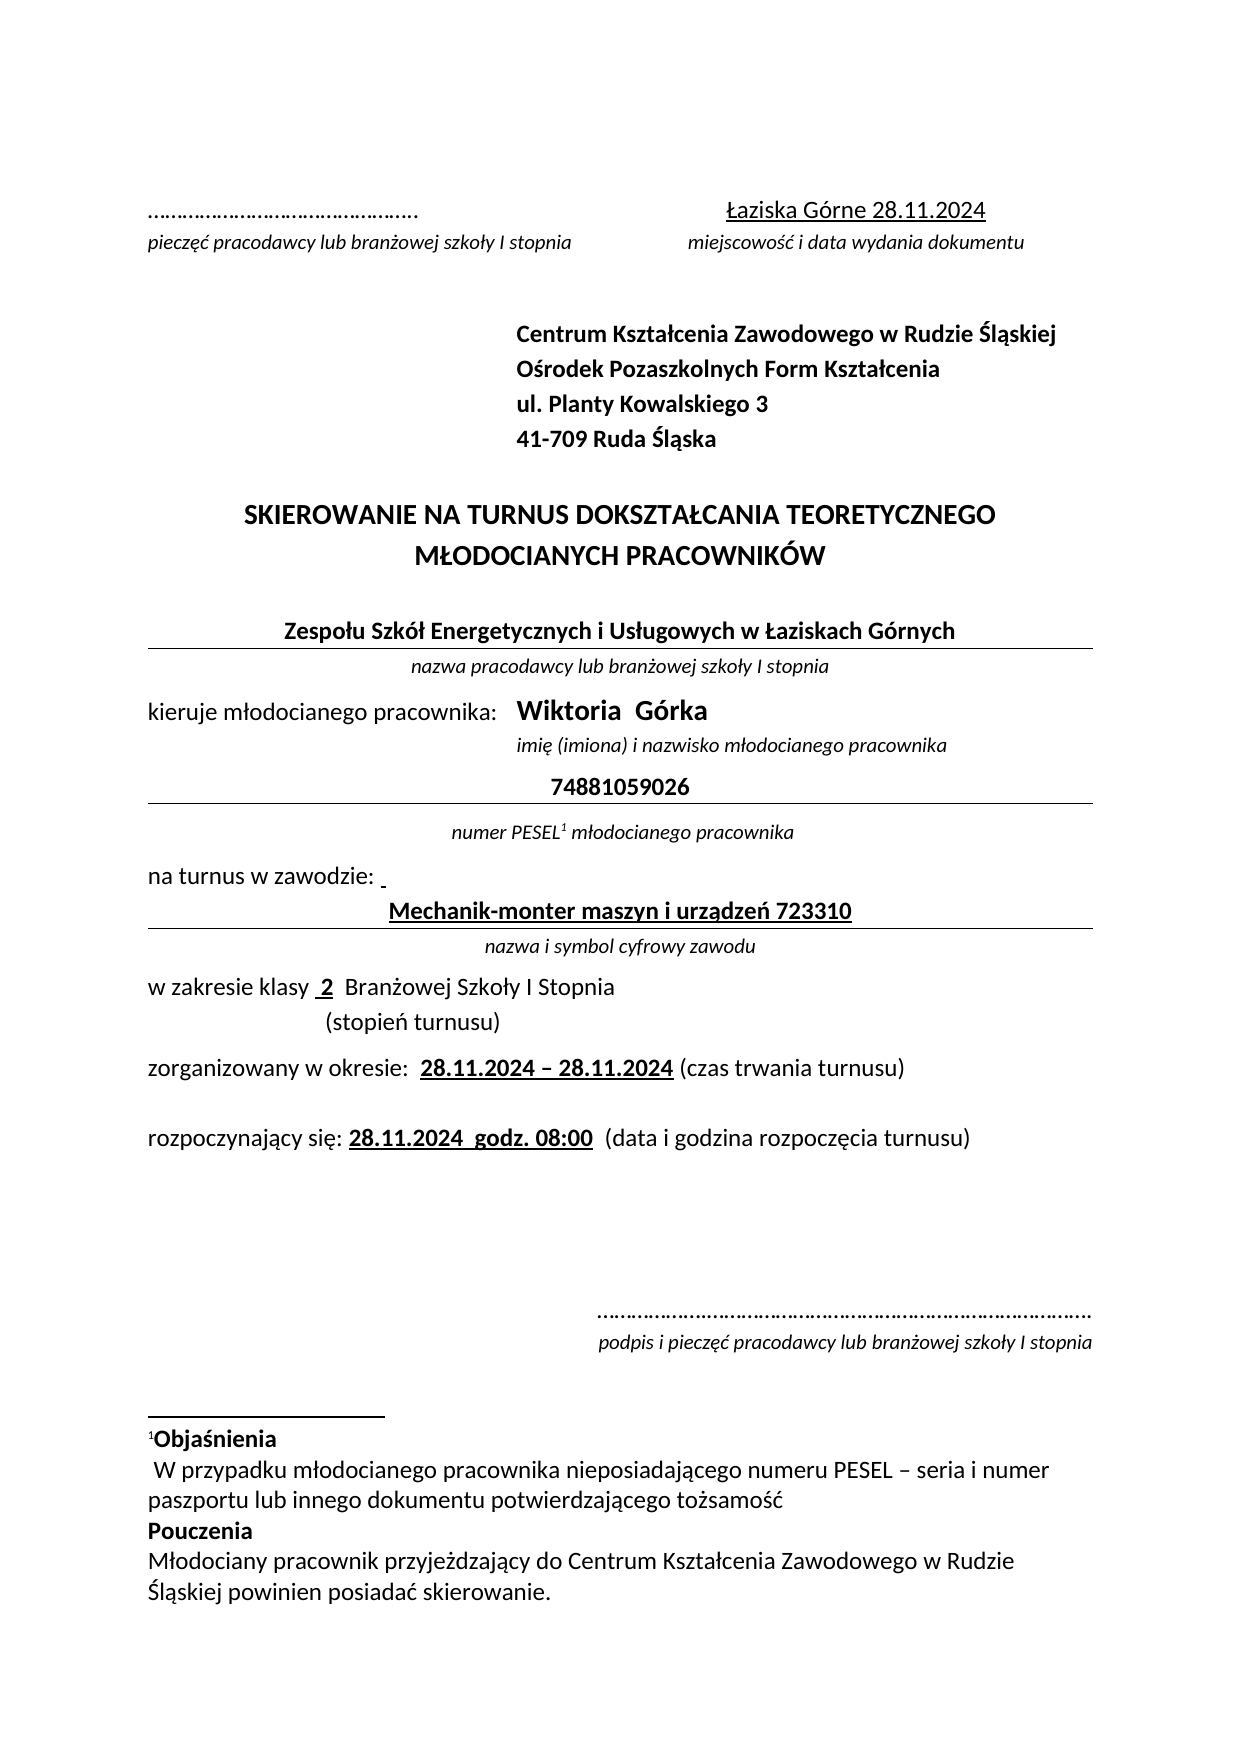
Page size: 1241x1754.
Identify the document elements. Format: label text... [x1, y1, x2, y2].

text ul. Planty Kowalskiego 3 [443, 388, 1093, 419]
text numer PESEL młodocianego pracownika [148, 819, 1093, 845]
text zorganizowany w okresie: 28.11.2024 – 28.11.2024 (czas trwania turnusu) [148, 1052, 1093, 1083]
table_header ……………………………………….. pieczęć pracodawcy lub branżowej szkoły I stopnia [136, 195, 616, 293]
text podpis i pieczęć pracodawcy lub branżowej szkoły I stopnia [148, 1329, 1093, 1355]
text ……………….…………………………………………………………. [148, 1294, 1093, 1325]
text Mechanik-monter maszyn i urządzeń 723310 [148, 895, 1093, 928]
text kieruje młodocianego pracownika: Wiktoria Górka [148, 692, 1093, 727]
text nazwa i symbol cyfrowy zawodu [148, 933, 1093, 959]
table_header Łaziska Górne 28.11.2024 miejscowość i data wydania dokumentu [616, 195, 1096, 293]
text imię (imiona) i nazwisko młodocianego pracownika [443, 732, 1093, 758]
text Ośrodek Pozaszkolnych Form Kształcenia [443, 353, 1093, 384]
text rozpoczynający się: 28.11.2024 godz. 08:00 (data i godzina rozpoczęcia turnusu) [148, 1122, 1093, 1153]
text 41-709 Ruda Śląska [443, 423, 1093, 454]
text w zakresie klasy 2 Branżowej Szkoły I Stopnia [148, 971, 1093, 1002]
subtitle SKIEROWANIE NA TURNUS DOKSZTAŁCANIA TEORETYCZNEGO MŁODOCIANYCH PRACOWNIKÓW [148, 496, 1093, 572]
text (stopień turnusu) [148, 1006, 1093, 1037]
text na turnus w zawodzie: [148, 860, 1093, 891]
text Centrum Kształcenia Zawodowego w Rudzie Śląskiej [516, 318, 1093, 349]
text Zespołu Szkół Energetycznych i Usługowych w Łaziskach Górnych [148, 615, 1093, 648]
text 74881059026 [148, 771, 1093, 803]
text nazwa pracodawcy lub branżowej szkoły I stopnia [148, 653, 1093, 679]
